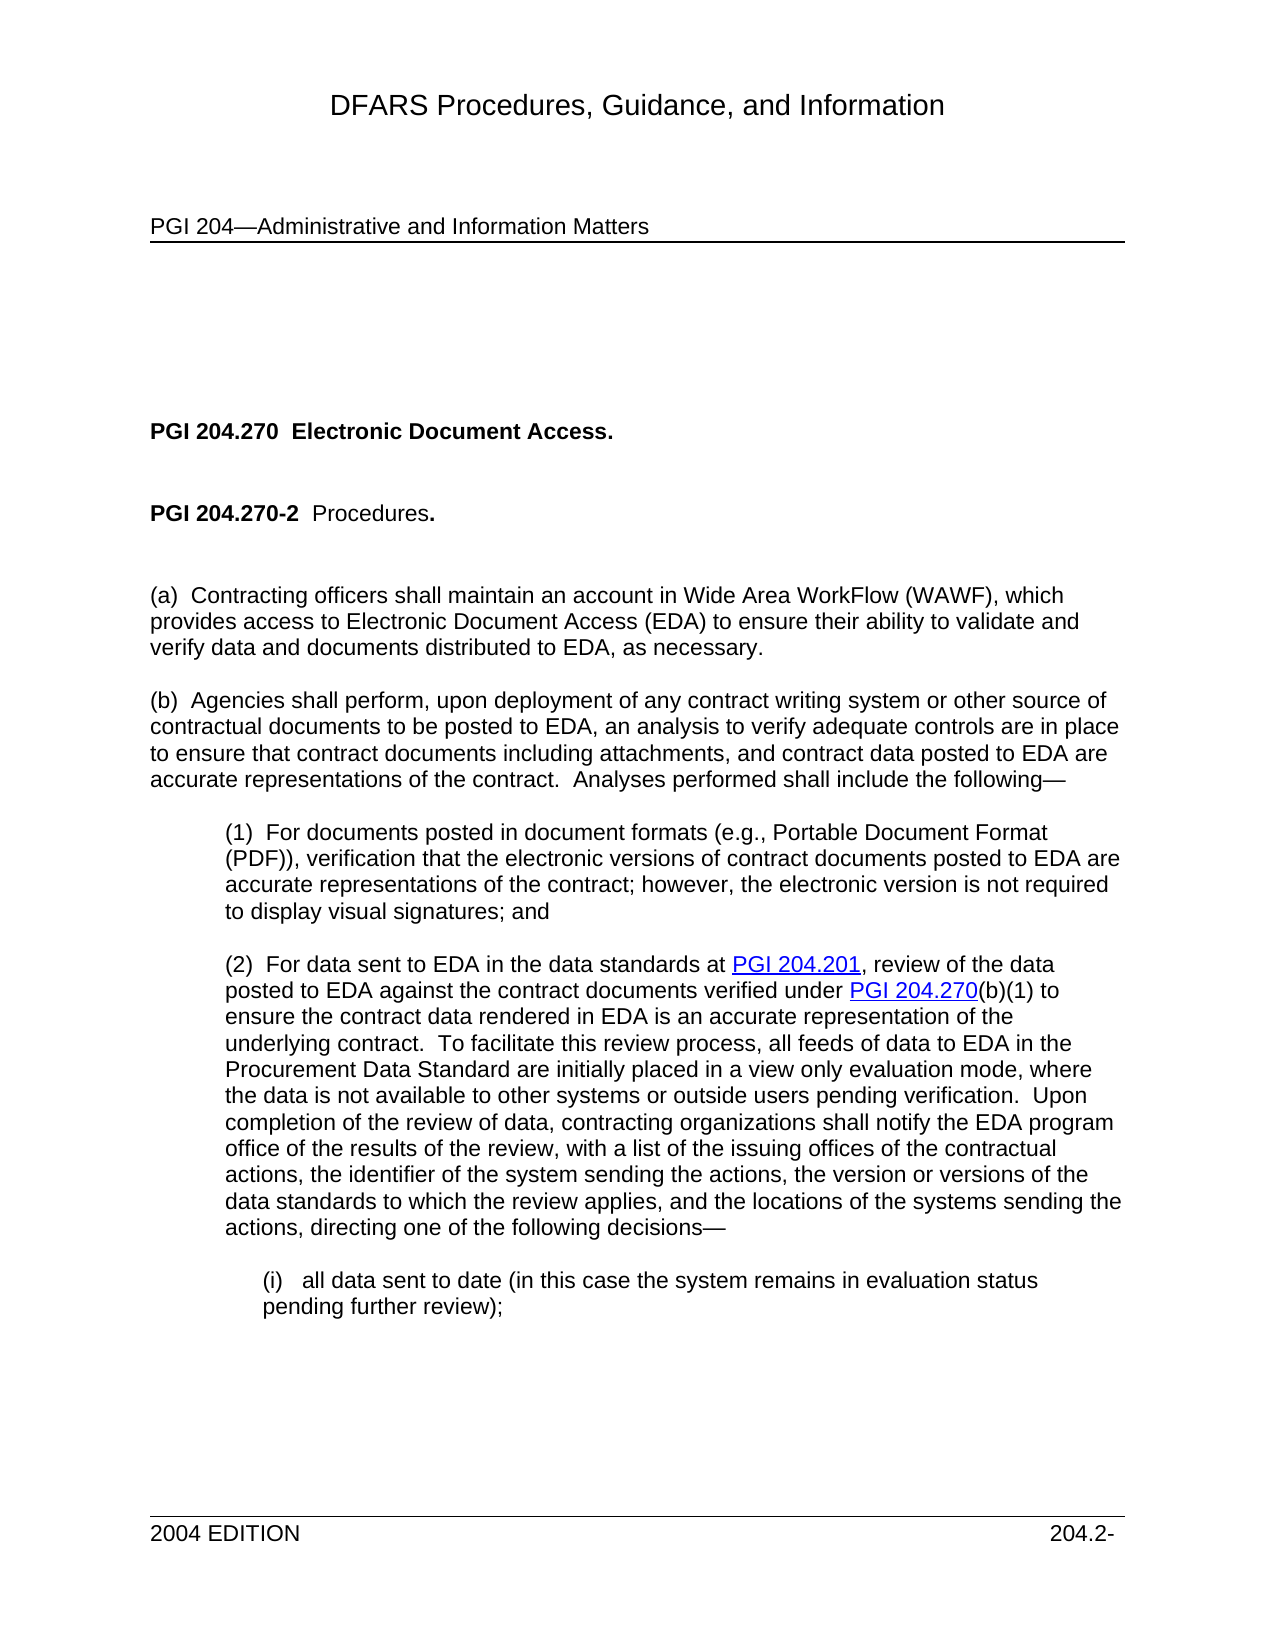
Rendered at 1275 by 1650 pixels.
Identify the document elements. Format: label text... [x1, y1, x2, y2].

list (b) Agencies shall perform, upon deployment of any contract writing system or other source of contractual documents to be posted to EDA, an analysis to verify adequate controls are in place to ensure that contract documents including attachments, and contract data posted to EDA are accurate representations of the contract. Analyses performed shall include the following— [112, 661, 1125, 792]
list (2) For data sent to EDA in the data standards at PGI 204.201, review of the data posted to EDA against the contract documents verified under PGI 204.270(b)(1) to ensure the contract data rendered in EDA is an accurate representation of the underlying contract. To facilitate this review process, all feeds of data to EDA in the Procurement Data Standard are initially placed in a view only evaluation mode, where the data is not available to other systems or outside users pending verification. Upon completion of the review of data, contracting organizations shall notify the EDA program office of the results of the review, with a list of the issuing offices of the contractual actions, the identifier of the system sending the actions, the version or versions of the data standards to which the review applies, and the locations of the systems sending the actions, directing one of the following decisions— [187, 924, 1125, 1240]
list (a) Contracting officers shall maintain an account in Wide Area WorkFlow (WAWF), which provides access to Electronic Document Access (EDA) to ensure their ability to validate and verify data and documents distributed to EDA, as necessary. [112, 555, 1125, 661]
list (i) all data sent to date (in this case the system remains in evaluation status pending further review); [225, 1240, 1125, 1319]
subtitle PGI 204.270 Electronic Document Access. [150, 391, 1125, 444]
list (1) For documents posted in document formats (e.g., Portable Document Format (PDF)), verification that the electronic versions of contract documents posted to EDA are accurate representations of the contract; however, the electronic version is not required to display visual signatures; and [187, 792, 1125, 924]
subtitle PGI 204.270-2 Procedures. [150, 473, 1125, 526]
